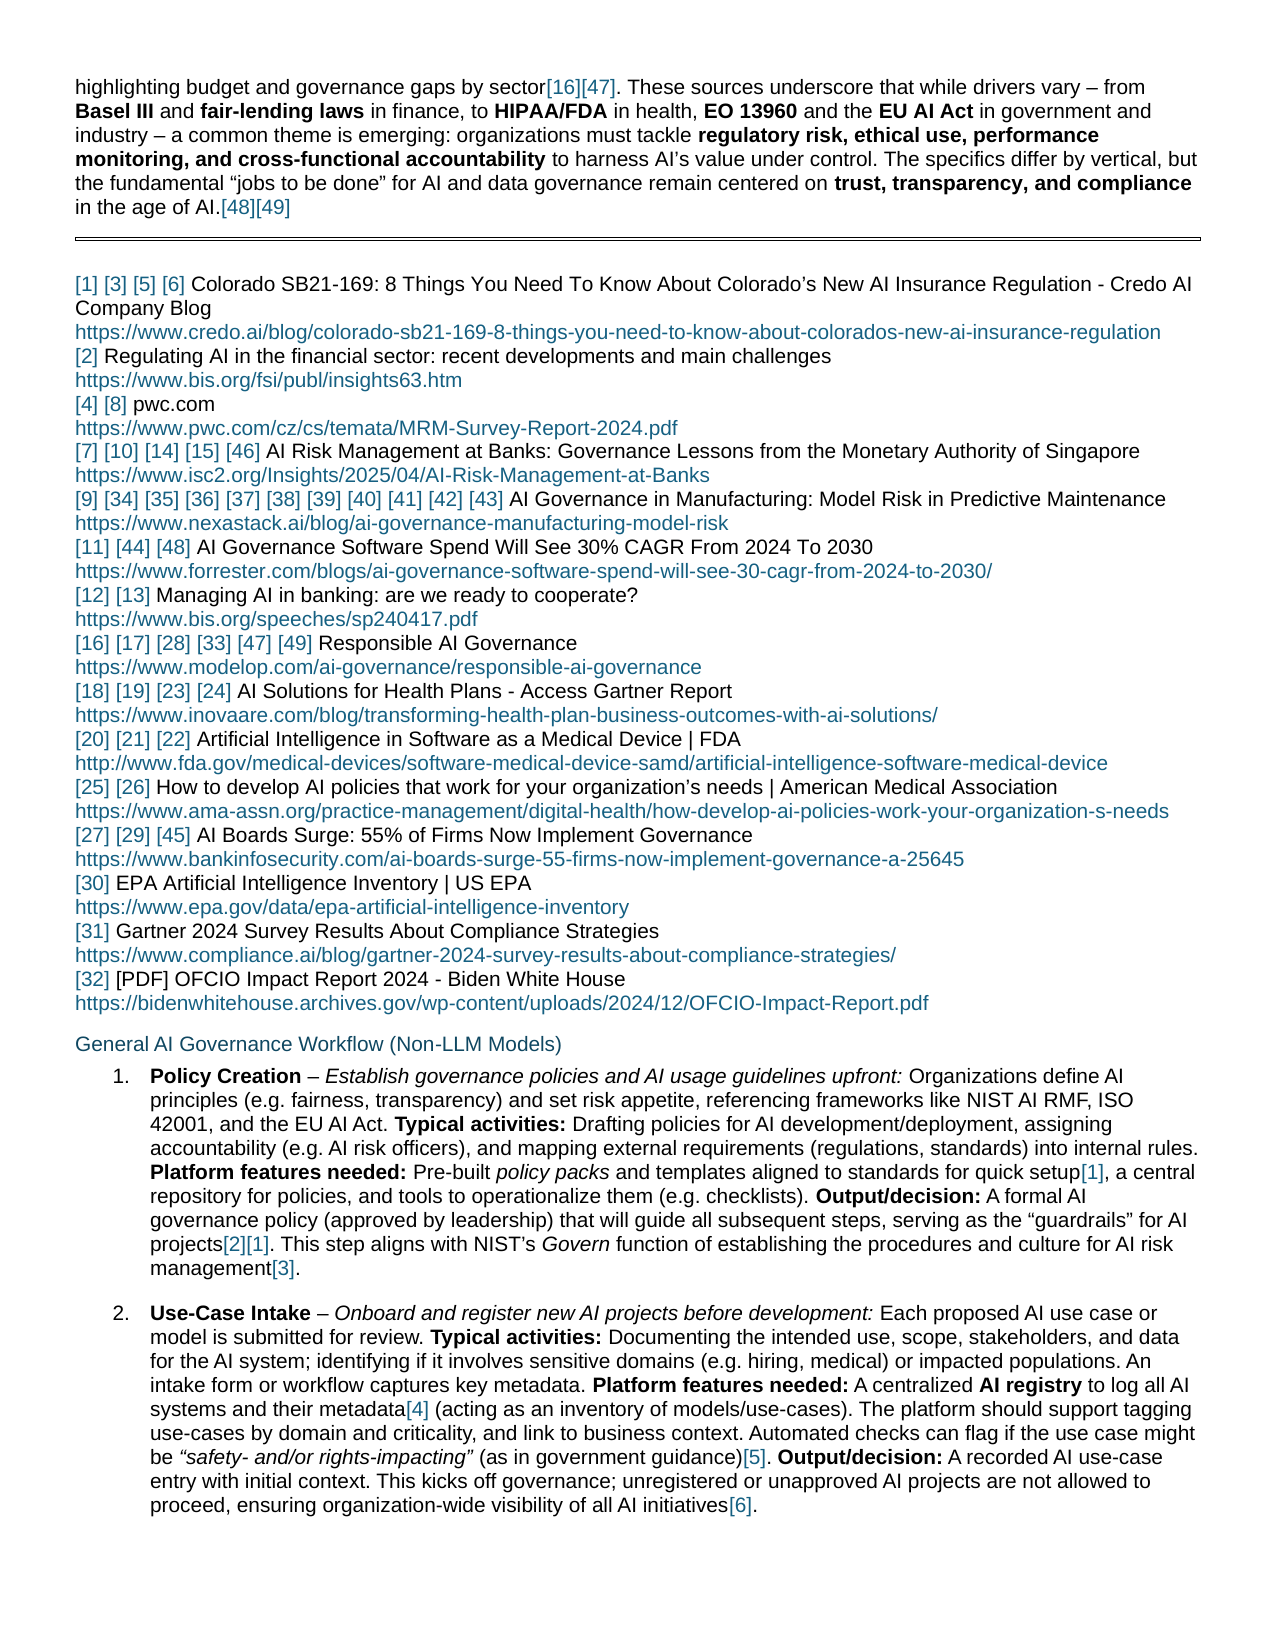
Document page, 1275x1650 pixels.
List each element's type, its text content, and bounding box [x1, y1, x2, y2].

text [2] Regulating AI in the financial sector: recent developments and main challenges [75, 343, 1200, 367]
text [12] [13] Managing AI in banking: are we ready to cooperate? [75, 583, 1200, 607]
text [16] [17] [28] [33] [47] [49] Responsible AI Governance [75, 631, 1200, 655]
list Policy Creation – Establish governance policies and AI usage guidelines upfront: Organizations define AI principles (e.g. fairness, transparency) and set risk appetite, referencing frameworks like NIST AI RMF, ISO 42001, and the EU AI Act. Typical activities: Drafting policies for AI development/deployment, assigning accountability (e.g. AI risk officers), and mapping external requirements (regulations, standards) into internal rules. Platform features needed: Pre-built policy packs and templates aligned to standards for quick setup[1], a central repository for policies, and tools to operationalize them (e.g. checklists). Output/decision: A formal AI governance policy (approved by leadership) that will guide all subsequent steps, serving as the “guardrails” for AI projects[2][1]. This step aligns with NIST’s Govern function of establishing the procedures and culture for AI risk management[3]. [112, 1064, 1200, 1280]
text https://www.ama-assn.org/practice-management/digital-health/how-develop-ai-policies-work-your-organization-s-needs [75, 799, 1200, 823]
text [4] [8] pwc.com [75, 391, 1200, 415]
text https://www.bis.org/speeches/sp240417.pdf [75, 607, 1200, 631]
text [27] [29] [45] AI Boards Surge: 55% of Firms Now Implement Governance [75, 823, 1200, 847]
text https://www.epa.gov/data/epa-artificial-intelligence-inventory [75, 894, 1200, 918]
text https://www.bis.org/fsi/publ/insights63.htm [75, 367, 1200, 391]
text https://www.forrester.com/blogs/ai-governance-software-spend-will-see-30-cagr-from-2024-to-2030/ [75, 559, 1200, 583]
text https://www.modelop.com/ai-governance/responsible-ai-governance [75, 655, 1200, 679]
text https://www.pwc.com/cz/cs/temata/MRM-Survey-Report-2024.pdf [75, 415, 1200, 439]
text https://www.credo.ai/blog/colorado-sb21-169-8-things-you-need-to-know-about-colorados-new-ai-insurance-regulation [75, 319, 1200, 343]
text https://www.inovaare.com/blog/transforming-health-plan-business-outcomes-with-ai-solutions/ [75, 703, 1200, 727]
text [30] EPA Artificial Intelligence Inventory | US EPA [75, 871, 1200, 894]
text https://www.compliance.ai/blog/gartner-2024-survey-results-about-compliance-strategies/ [75, 942, 1200, 966]
text [1] [3] [5] [6] Colorado SB21-169: 8 Things You Need To Know About Colorado’s New AI Insurance Regulation - Credo AI Company Blog [75, 272, 1200, 319]
text [25] [26] How to develop AI policies that work for your organization’s needs | American Medical Association [75, 775, 1200, 799]
list Use-Case Intake – Onboard and register new AI projects before development: Each proposed AI use case or model is submitted for review. Typical activities: Documenting the intended use, scope, stakeholders, and data for the AI system; identifying if it involves sensitive domains (e.g. hiring, medical) or impacted populations. An intake form or workflow captures key metadata. Platform features needed: A centralized AI registry to log all AI systems and their metadata[4] (acting as an inventory of models/use-cases). The platform should support tagging use-cases by domain and criticality, and link to business context. Automated checks can flag if the use case might be “safety- and/or rights-impacting” (as in government guidance)[5]. Output/decision: A recorded AI use-case entry with initial context. This kicks off governance; unregistered or unapproved AI projects are not allowed to proceed, ensuring organization-wide visibility of all AI initiatives[6]. [112, 1301, 1200, 1516]
text [20] [21] [22] Artificial Intelligence in Software as a Medical Device | FDA [75, 727, 1200, 751]
text [32] [PDF] OFCIO Impact Report 2024 - Biden White House [75, 966, 1200, 990]
text [7] [10] [14] [15] [46] AI Risk Management at Banks: Governance Lessons from the Monetary Authority of Singapore [75, 439, 1200, 463]
text https://bidenwhitehouse.archives.gov/wp-content/uploads/2024/12/OFCIO-Impact-Report.pdf [75, 990, 1200, 1014]
text [9] [34] [35] [36] [37] [38] [39] [40] [41] [42] [43] AI Governance in Manufacturing: Model Risk in Predictive Maintenance [75, 487, 1200, 511]
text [75, 75, 1200, 219]
subtitle General AI Governance Workflow (Non‑LLM Models) [75, 1031, 1200, 1056]
text https://www.nexastack.ai/blog/ai-governance-manufacturing-model-risk [75, 511, 1200, 535]
text http://www.fda.gov/medical-devices/software-medical-device-samd/artificial-intelligence-software-medical-device [75, 751, 1200, 775]
text https://www.isc2.org/Insights/2025/04/AI-Risk-Management-at-Banks [75, 463, 1200, 487]
text [31] Gartner 2024 Survey Results About Compliance Strategies [75, 918, 1200, 942]
text https://www.bankinfosecurity.com/ai-boards-surge-55-firms-now-implement-governance-a-25645 [75, 847, 1200, 871]
text [18] [19] [23] [24] AI Solutions for Health Plans - Access Gartner Report [75, 679, 1200, 703]
text [11] [44] [48] AI Governance Software Spend Will See 30% CAGR From 2024 To 2030 [75, 535, 1200, 559]
